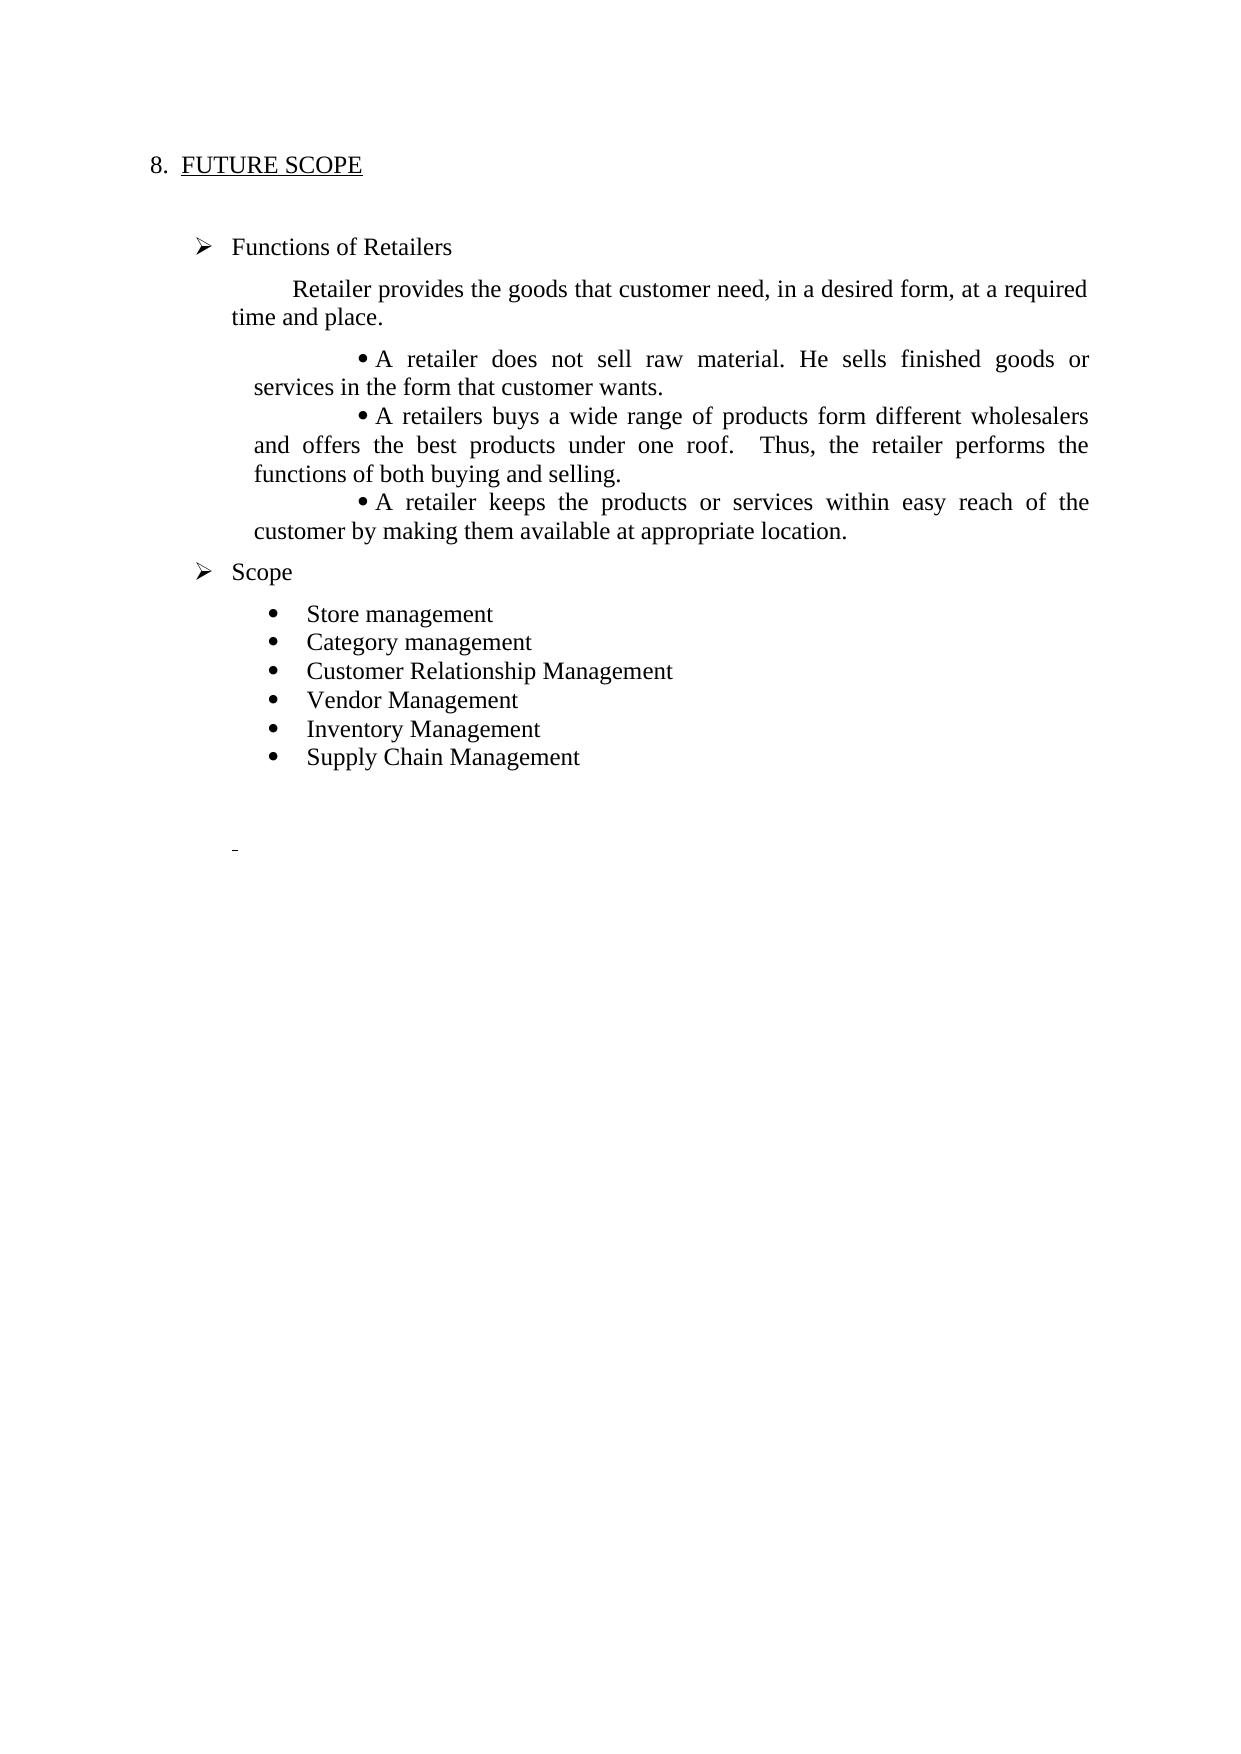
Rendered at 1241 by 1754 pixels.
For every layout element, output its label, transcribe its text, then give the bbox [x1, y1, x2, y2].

list Customer Relationship Management [269, 656, 1090, 685]
list Supply Chain Management [269, 742, 1090, 771]
list A retailer does not sell raw material. He sells finished goods or services in the form that customer wants. [253, 344, 1090, 401]
list A retailers buys a wide range of products form different wholesalers and offers the best products under one roof. Thus, the retailer performs the functions of both buying and selling. [253, 401, 1090, 487]
text 8. FUTURE SCOPE [150, 150, 1090, 179]
list Functions of Retailers [194, 232, 1090, 261]
list Category management [269, 627, 1090, 656]
list A retailer keeps the products or services within easy reach of the customer by making them available at appropriate location. [253, 487, 1090, 545]
list Scope [194, 557, 1090, 586]
list Vendor Management [269, 685, 1090, 714]
list Store management [269, 599, 1090, 627]
text Retailer provides the goods that customer need, in a desired form, at a required time and place. [231, 274, 1090, 331]
list Inventory Management [269, 714, 1090, 742]
